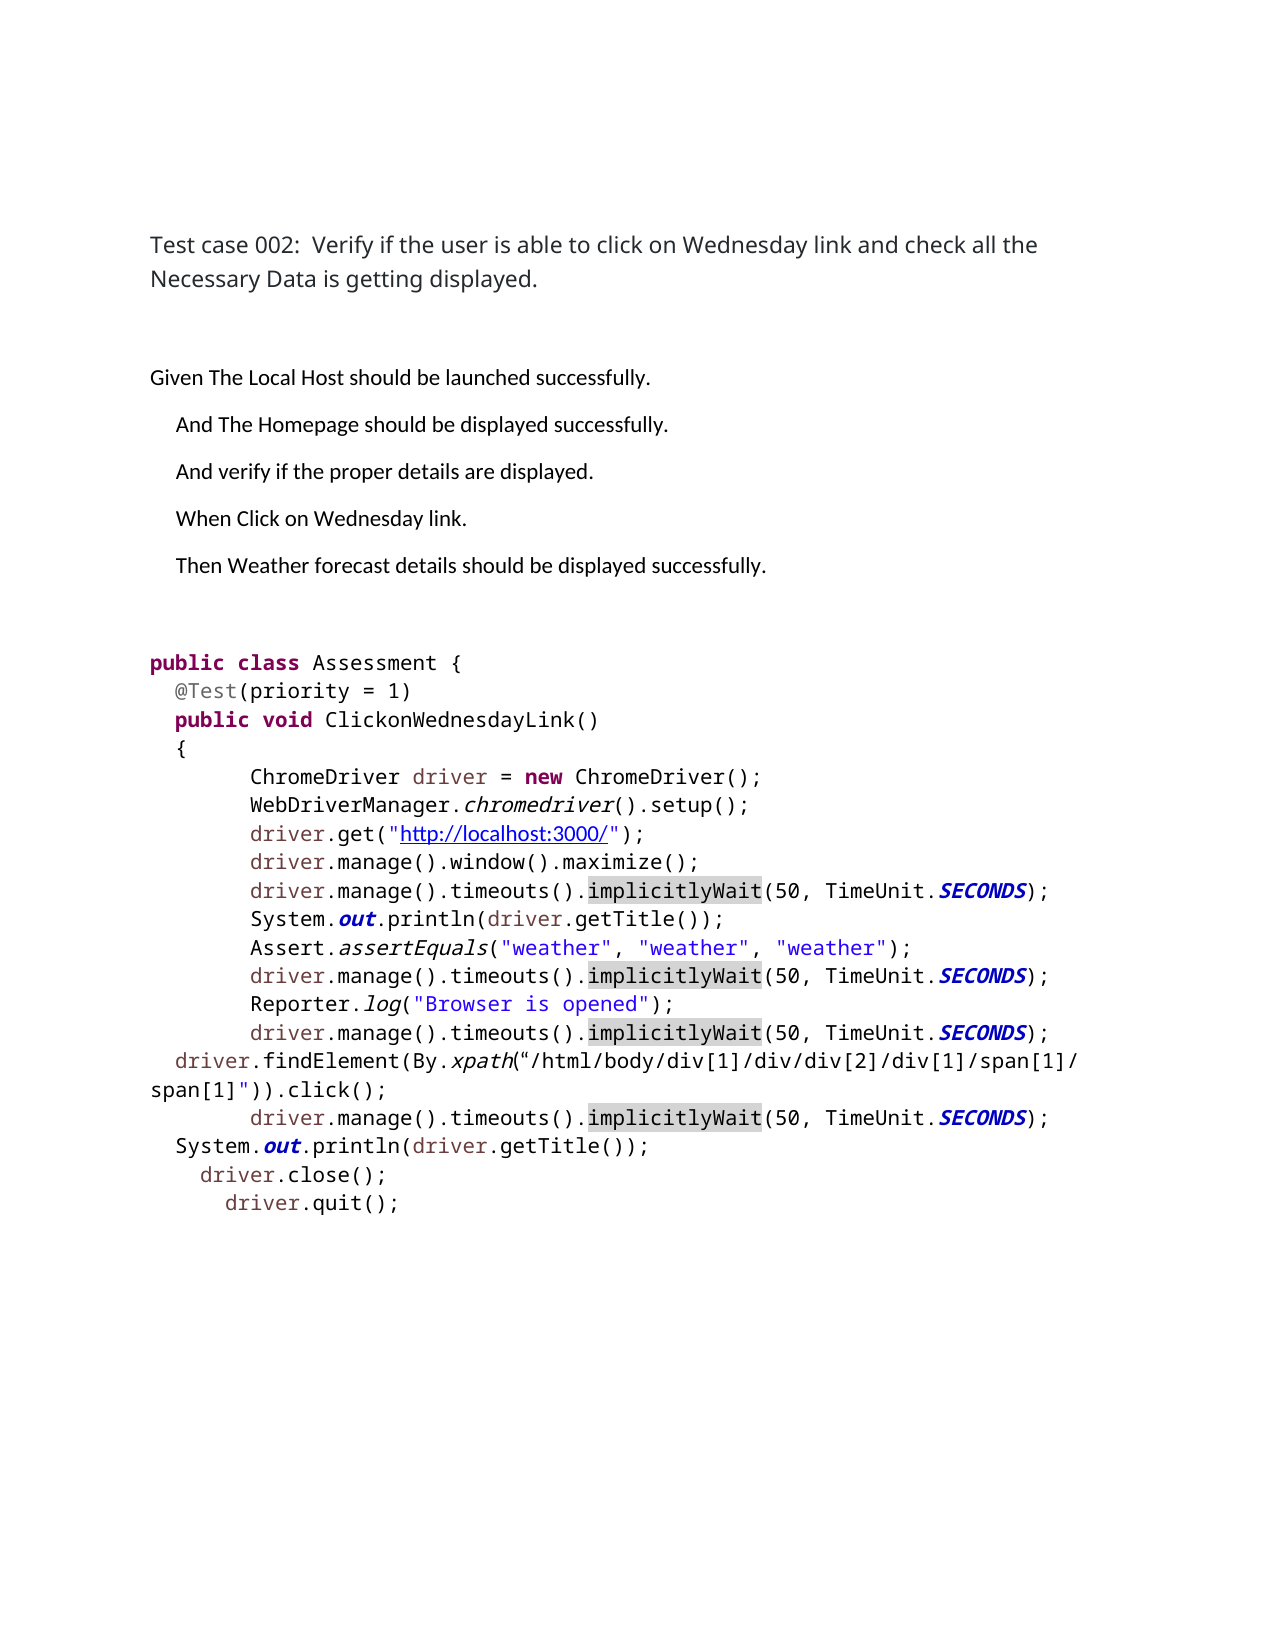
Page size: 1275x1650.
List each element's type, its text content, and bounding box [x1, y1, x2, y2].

text driver.manage().timeouts().implicitlyWait(50, TimeUnit.SECONDS); [150, 876, 588, 904]
text @Test(priority = 1) [150, 677, 1125, 705]
text driver.manage().timeouts().implicitlyWait(50, TimeUnit.SECONDS); [150, 961, 588, 989]
text public class Assessment { [150, 648, 1125, 677]
text driver.quit(); [150, 1188, 1125, 1217]
text driver.get("http://localhost:3000/"); [150, 819, 1125, 847]
text And The Homepage should be displayed successfully. [150, 410, 1125, 438]
text driver.manage().timeouts().implicitlyWait(50, TimeUnit.SECONDS); [150, 1103, 588, 1132]
text driver.manage().timeouts().implicitlyWait(50, TimeUnit.SECONDS); [762, 1103, 1125, 1132]
text Assert.assertEquals("weather", "weather", "weather"); [150, 933, 1125, 961]
text driver.manage().timeouts().implicitlyWait(50, TimeUnit.SECONDS); [762, 876, 1125, 904]
text driver.close(); [150, 1160, 1125, 1188]
text driver.manage().timeouts().implicitlyWait(50, TimeUnit.SECONDS); [150, 1018, 588, 1046]
text ChromeDriver driver = new ChromeDriver(); [150, 762, 1125, 790]
text System.out.println(driver.getTitle()); [150, 1132, 1125, 1160]
text driver.manage().timeouts().implicitlyWait(50, TimeUnit.SECONDS); [762, 1018, 1125, 1046]
text When Click on Wednesday link. [150, 504, 1125, 532]
text WebDriverManager.chromedriver().setup(); [150, 790, 1125, 819]
text Test case 002: Verify if the user is able to click on Wednesday link and check all the Necessary Data is getting displayed. [150, 229, 1125, 294]
text { [150, 733, 1125, 762]
text driver.manage().timeouts().implicitlyWait(50, TimeUnit.SECONDS); [762, 961, 1125, 989]
text Reporter.log("Browser is opened"); [150, 989, 1125, 1018]
text public void ClickonWednesdayLink() [150, 705, 1125, 733]
text driver.findElement(By.xpath(“/html/body/div[1]/div/div[2]/div[1]/span[1]/span[1]")).click(); [150, 1046, 1125, 1103]
text System.out.println(driver.getTitle()); [150, 904, 1125, 933]
text Then Weather forecast details should be displayed successfully. [150, 551, 1125, 579]
text Given The Local Host should be launched successfully. [150, 363, 1125, 391]
text And verify if the proper details are displayed. [150, 457, 1125, 485]
text driver.manage().window().maximize(); [150, 847, 1125, 876]
